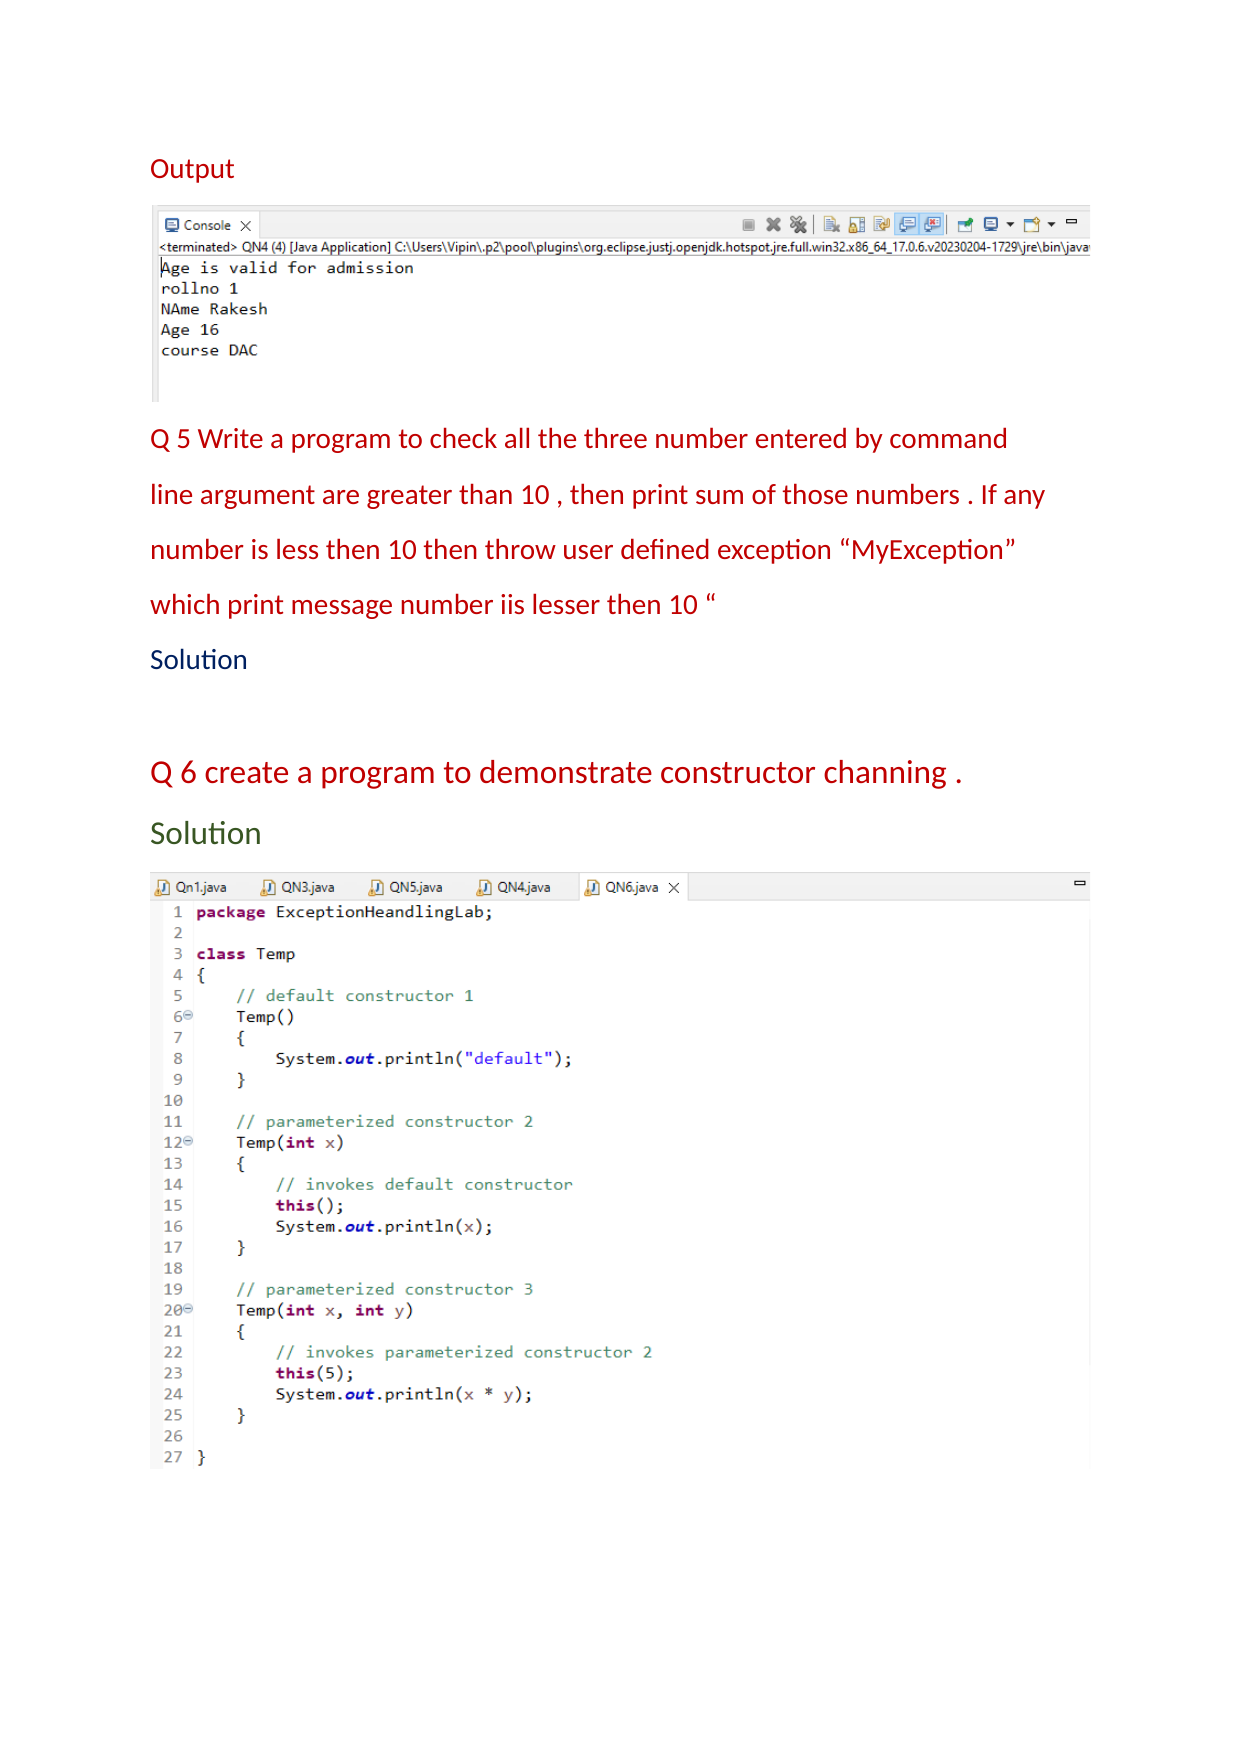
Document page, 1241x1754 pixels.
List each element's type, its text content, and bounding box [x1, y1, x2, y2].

text Output [150, 150, 1090, 186]
picture [150, 205, 1091, 402]
text Solution [150, 812, 1090, 853]
text which print message number iis lesser then 10 “ [150, 586, 1090, 622]
text Q 6 create a program to demonstrate constructor channing . [150, 751, 1090, 792]
text Solution [150, 641, 1090, 677]
text number is less then 10 then throw user defined exception “MyException” [150, 531, 1090, 566]
text line argument are greater than 10 , then print sum of those numbers . If any [150, 476, 1090, 511]
picture [150, 872, 1091, 1469]
text Q 5 Write a program to check all the three number entered by command [150, 421, 1090, 456]
